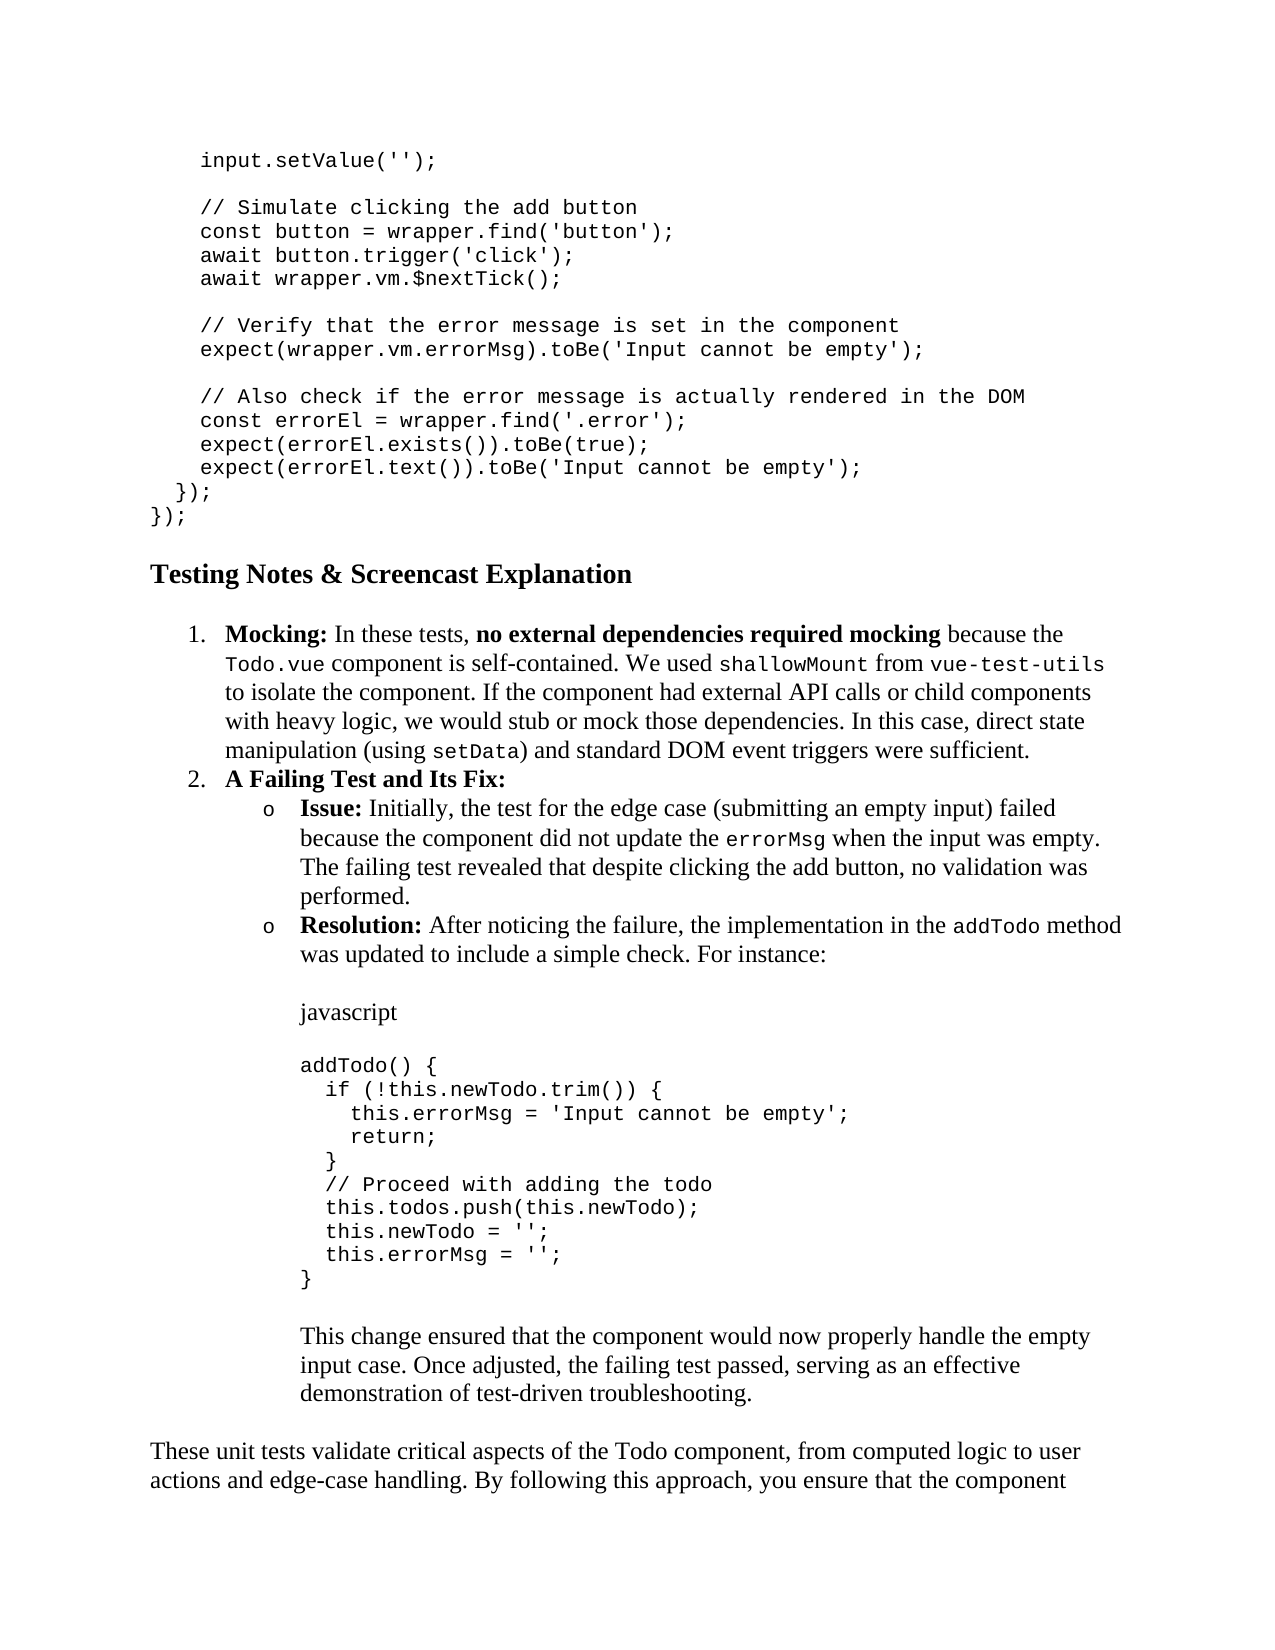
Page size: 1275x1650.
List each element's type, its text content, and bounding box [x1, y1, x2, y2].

text const errorEl = wrapper.find('.error'); [150, 410, 1125, 434]
text await wrapper.vm.$nextTick(); [150, 268, 1125, 292]
text } [300, 1150, 1125, 1173]
text return; [300, 1126, 1125, 1150]
text const button = wrapper.find('button'); [150, 221, 1125, 244]
text input.setValue(''); [150, 150, 1125, 174]
text // Simulate clicking the add button [150, 197, 1125, 221]
text // Verify that the error message is set in the component [150, 316, 1125, 339]
list Mocking: In these tests, no external dependencies required mocking because the Todo.vue component is self-contained. We used shallowMount from vue-test-utils to isolate the component. If the component had external API calls or child components with heavy logic, we would stub or mock those dependencies. In this case, direct state manipulation (using setData) and standard DOM event triggers were sufficient. [187, 619, 1125, 764]
text expect(errorEl.exists()).toBe(true); [150, 434, 1125, 457]
text Testing Notes & Screencast Explanation [150, 557, 1125, 590]
text this.errorMsg = ''; [300, 1244, 1125, 1268]
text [150, 1436, 1125, 1494]
text expect(wrapper.vm.errorMsg).toBe('Input cannot be empty'); [150, 339, 1125, 363]
text await button.trigger('click'); [150, 244, 1125, 268]
text }); [150, 481, 1125, 505]
list Issue: Initially, the test for the edge case (submitting an empty input) failed because the component did not update the errorMsg when the input was empty. The failing test revealed that despite clicking the add button, no validation was performed. [262, 793, 1125, 910]
text This change ensured that the component would now properly handle the empty input case. Once adjusted, the failing test passed, serving as an effective demonstration of test-driven troubleshooting. [300, 1321, 1125, 1407]
text } [300, 1268, 1125, 1292]
text if (!this.newTodo.trim()) { [300, 1079, 1125, 1103]
text javascript [300, 997, 1125, 1026]
text // Proceed with adding the todo [300, 1173, 1125, 1197]
list Resolution: After noticing the failure, the implementation in the addTodo method was updated to include a simple check. For instance: [262, 910, 1125, 968]
text this.newTodo = ''; [300, 1221, 1125, 1244]
text this.todos.push(this.newTodo); [300, 1197, 1125, 1221]
text this.errorMsg = 'Input cannot be empty'; [300, 1103, 1125, 1126]
text // Also check if the error message is actually rendered in the DOM [150, 386, 1125, 410]
text }); [150, 505, 1125, 528]
text addTodo() { [300, 1055, 1125, 1079]
list A Failing Test and Its Fix: [187, 764, 1125, 793]
text expect(errorEl.text()).toBe('Input cannot be empty'); [150, 457, 1125, 481]
